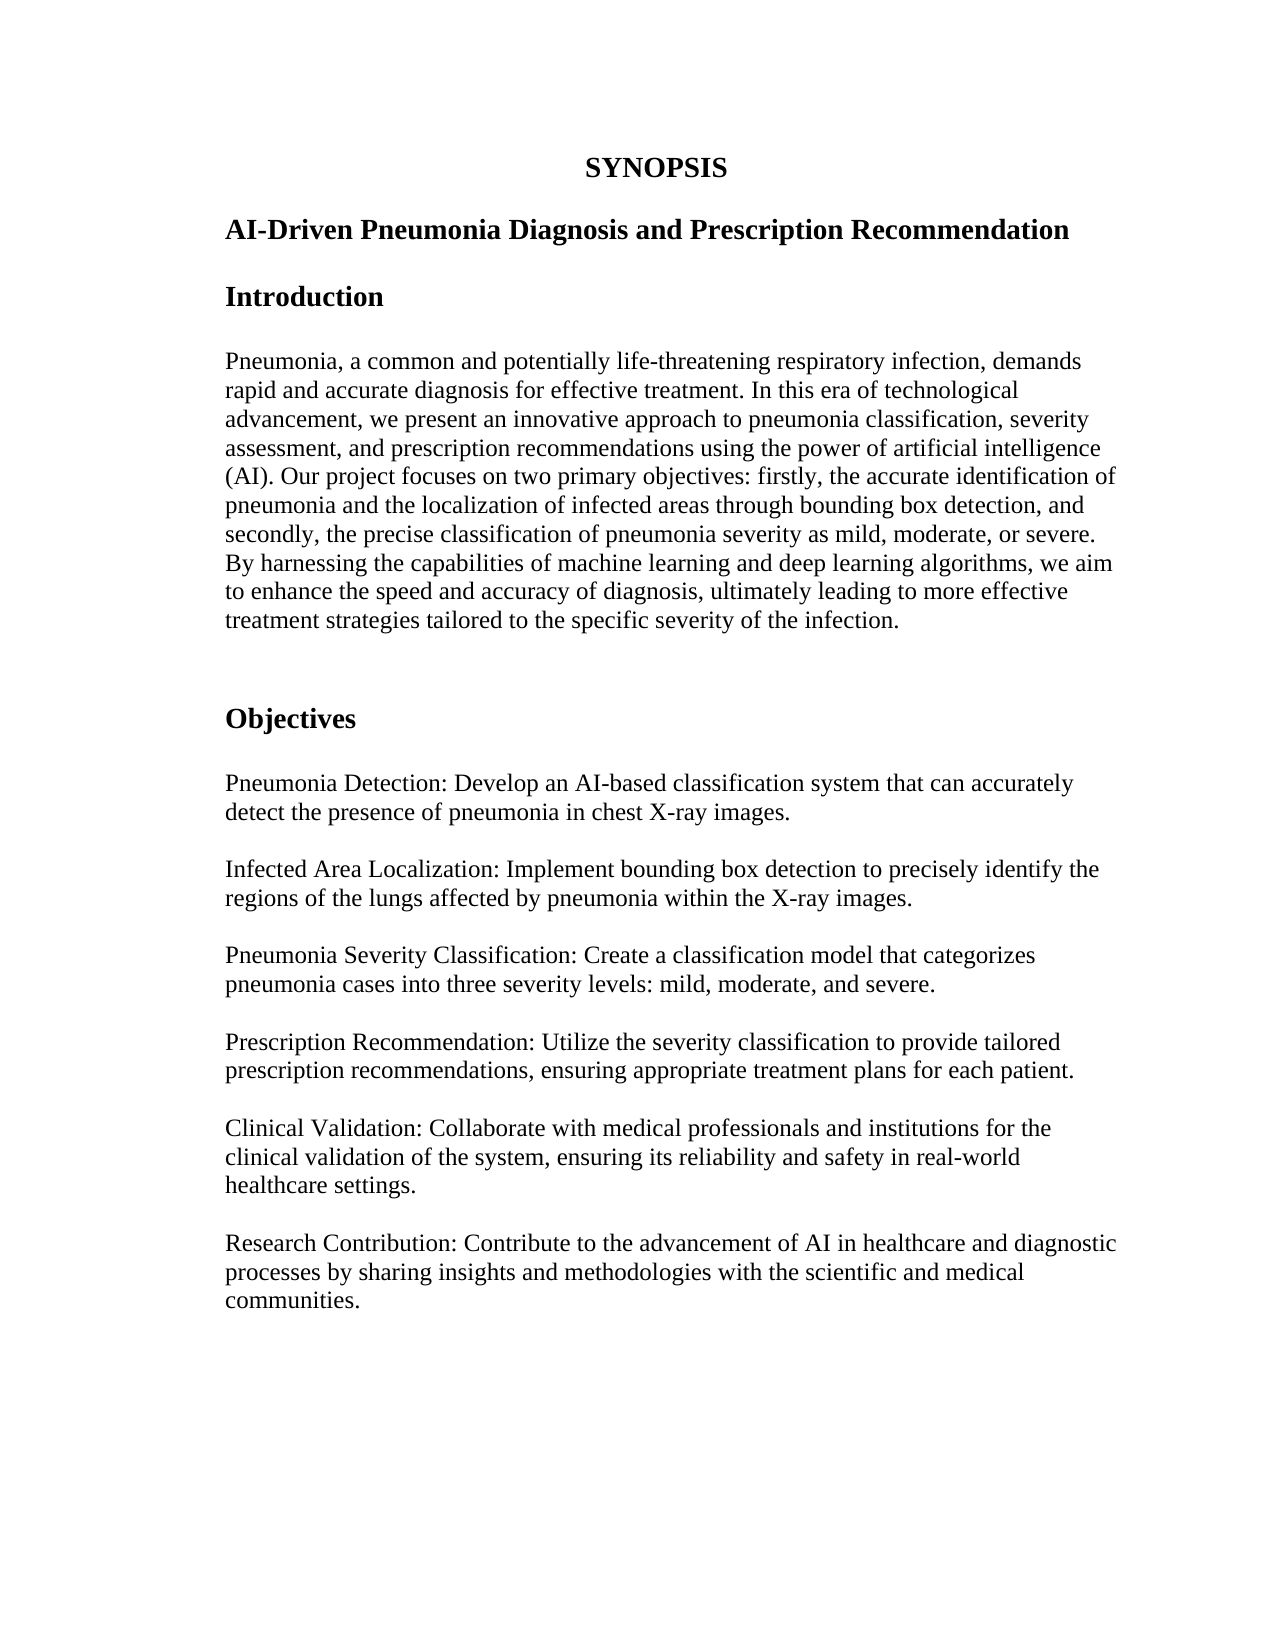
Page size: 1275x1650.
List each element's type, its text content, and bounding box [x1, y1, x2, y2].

text AI-Driven Pneumonia Diagnosis and Prescription Recommendation [225, 212, 1125, 246]
text Clinical Validation: Collaborate with medical professionals and institutions for the clinical validation of the system, ensuring its reliability and safety in real-world healthcare settings. [225, 1113, 1125, 1199]
text Pneumonia, a common and potentially life-threatening respiratory infection, demands rapid and accurate diagnosis for effective treatment. In this era of technological advancement, we present an innovative approach to pneumonia classification, severity assessment, and prescription recommendations using the power of artificial intelligence (AI). Our project focuses on two primary objectives: firstly, the accurate identification of pneumonia and the localization of infected areas through bounding box detection, and secondly, the precise classification of pneumonia severity as mild, moderate, or severe. By harnessing the capabilities of machine learning and deep learning algorithms, we aim to enhance the speed and accuracy of diagnosis, ultimately leading to more effective treatment strategies tailored to the specific severity of the infection. [225, 346, 1125, 634]
text Infected Area Localization: Implement bounding box detection to precisely identify the regions of the lungs affected by pneumonia within the X-ray images. [225, 854, 1125, 912]
text Introduction [225, 279, 1125, 313]
text Prescription Recommendation: Utilize the severity classification to provide tailored prescription recommendations, ensuring appropriate treatment plans for each patient. [225, 1027, 1125, 1084]
text Objectives [225, 701, 1125, 734]
text Research Contribution: Contribute to the advancement of AI in healthcare and diagnostic processes by sharing insights and methodologies with the scientific and medical communities. [225, 1228, 1125, 1314]
text Pneumonia Detection: Develop an AI-based classification system that can accurately detect the presence of pneumonia in chest X-ray images. [225, 768, 1125, 826]
text Pneumonia Severity Classification: Create a classification model that categorizes pneumonia cases into three severity levels: mild, moderate, and severe. [225, 941, 1125, 998]
text SYNOPSIS [187, 150, 1125, 183]
